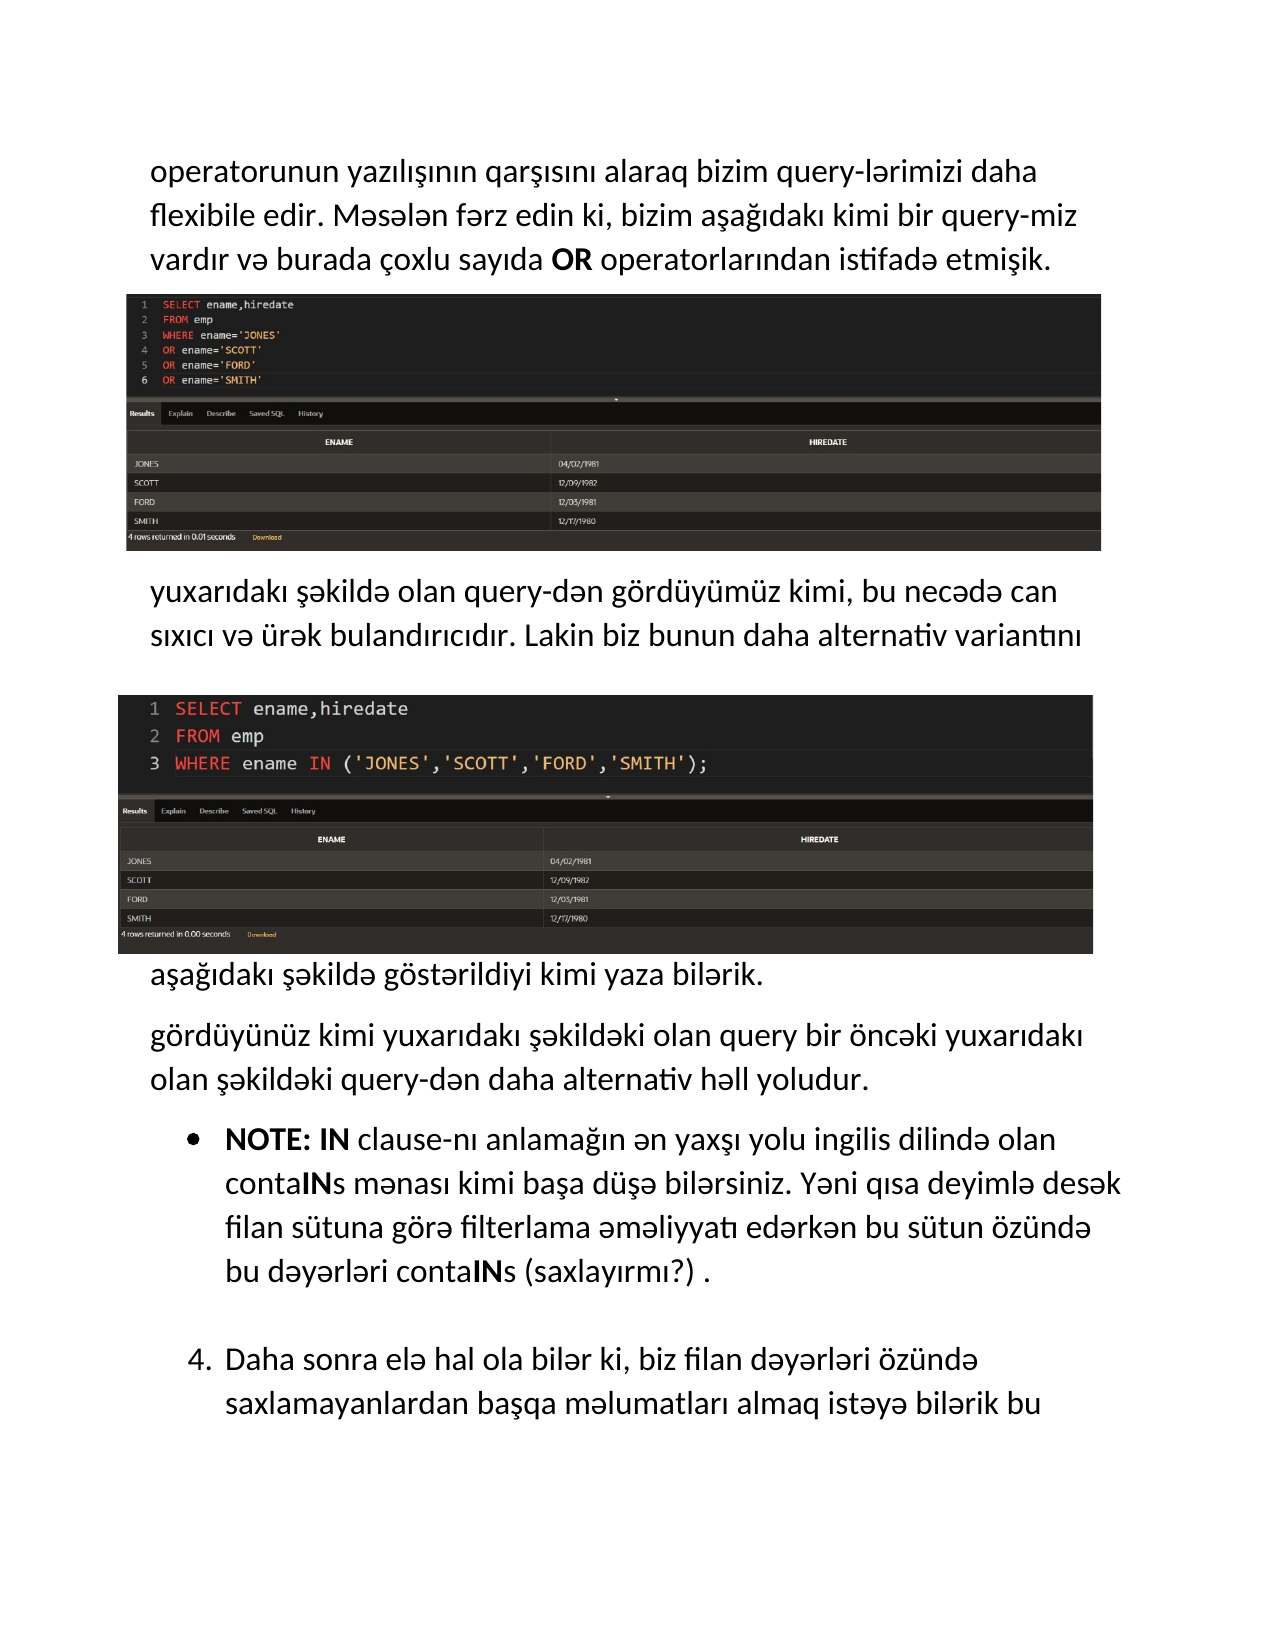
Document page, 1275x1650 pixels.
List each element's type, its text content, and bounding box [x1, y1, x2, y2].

text gördüyünüz kimi yuxarıdakı şəkildəki olan query bir öncəki yuxarıdakı olan şəkildəki query-dən daha alternativ həll yoludur. [150, 1014, 1125, 1098]
picture [126, 294, 1102, 551]
list NOTE: IN clause-nı anlamağın ən yaxşı yolu ingilis dilində olan contaINs mənası kimi başa düşə bilərsiniz. Yəni qısa deyimlə desək filan sütuna görə filterlama əməliyyatı edərkən bu sütun özündə bu dəyərləri contaINs (saxlayırmı?) . [187, 1118, 1125, 1291]
picture [118, 695, 1094, 954]
